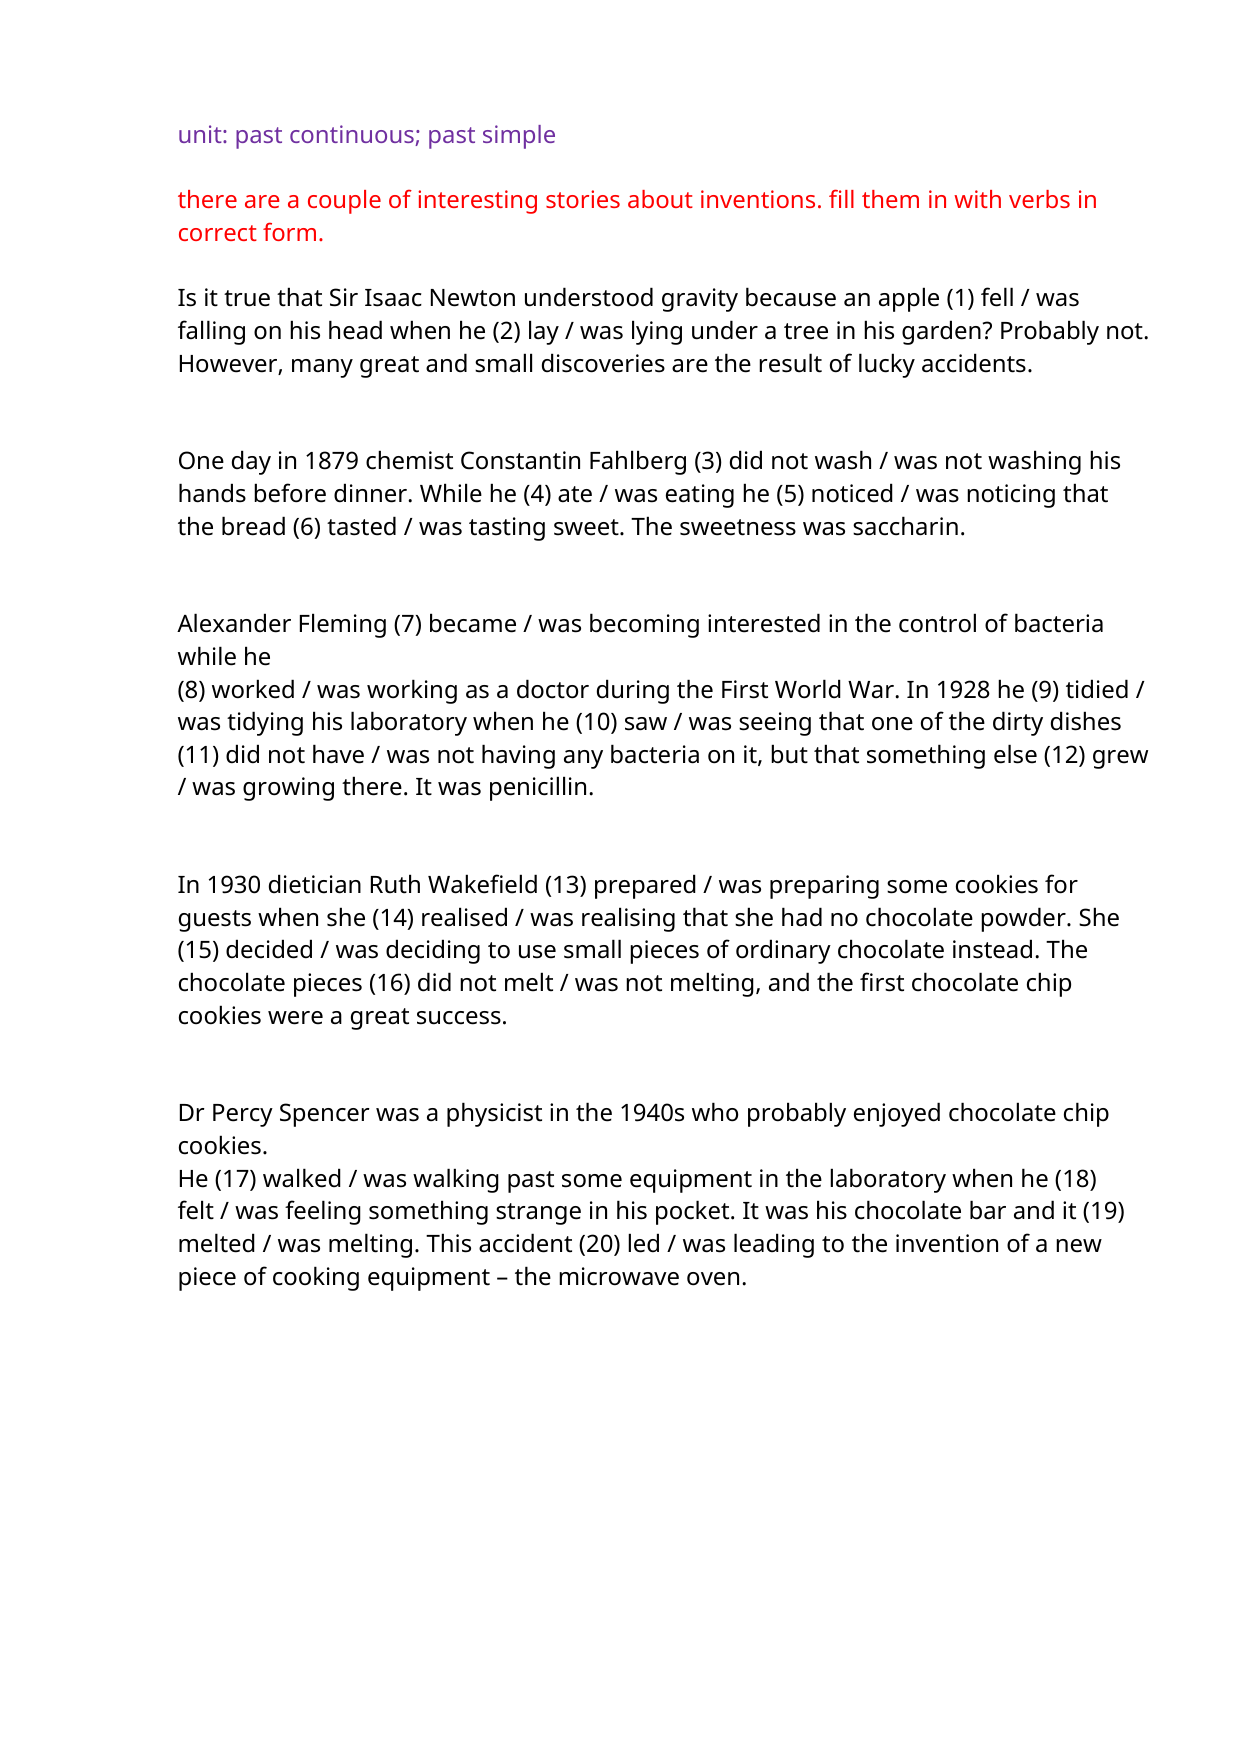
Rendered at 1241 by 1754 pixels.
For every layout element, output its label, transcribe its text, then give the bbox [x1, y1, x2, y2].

text Is it true that Sir Isaac Newton understood gravity because an apple (1) fell / was falling on his head when he (2) lay / was lying under a tree in his garden? Probably not. However, many great and small discoveries are the result of lucky accidents. [177, 281, 1152, 379]
text Alexander Fleming (7) became / was becoming interested in the control of bacteria while he [177, 607, 1152, 672]
text (8) worked / was working as a doctor during the First World War. In 1928 he (9) tidied / was tidying his laboratory when he (10) saw / was seeing that one of the dirty dishes (11) did not have / was not having any bacteria on it, but that something else (12) grew / was growing there. It was penicillin. [177, 672, 1152, 803]
text One day in 1879 chemist Constantin Fahlberg (3) did not wash / was not washing his hands before dinner. While he (4) ate / was eating he (5) noticed / was noticing that the bread (6) tasted / was tasting sweet. The sweetness was saccharin. [177, 444, 1152, 542]
text there are a couple of interesting stories about inventions. fill them in with verbs in correct form. [177, 183, 1152, 248]
text Dr Percy Spencer was a physicist in the 1940s who probably enjoyed chocolate chip cookies. [177, 1096, 1152, 1161]
text He (17) walked / was walking past some equipment in the laboratory when he (18) felt / was feeling something strange in his pocket. It was his chocolate bar and it (19) melted / was melting. This accident (20) led / was leading to the invention of a new piece of cooking equipment – the microwave oven. [177, 1161, 1152, 1292]
text In 1930 dietician Ruth Wakefield (13) prepared / was preparing some cookies for guests when she (14) realised / was realising that she had no chocolate powder. She (15) decided / was deciding to use small pieces of ordinary chocolate instead. The chocolate pieces (16) did not melt / was not melting, and the first chocolate chip cookies were a great success. [177, 868, 1152, 1031]
text unit: past continuous; past simple [177, 118, 1152, 151]
